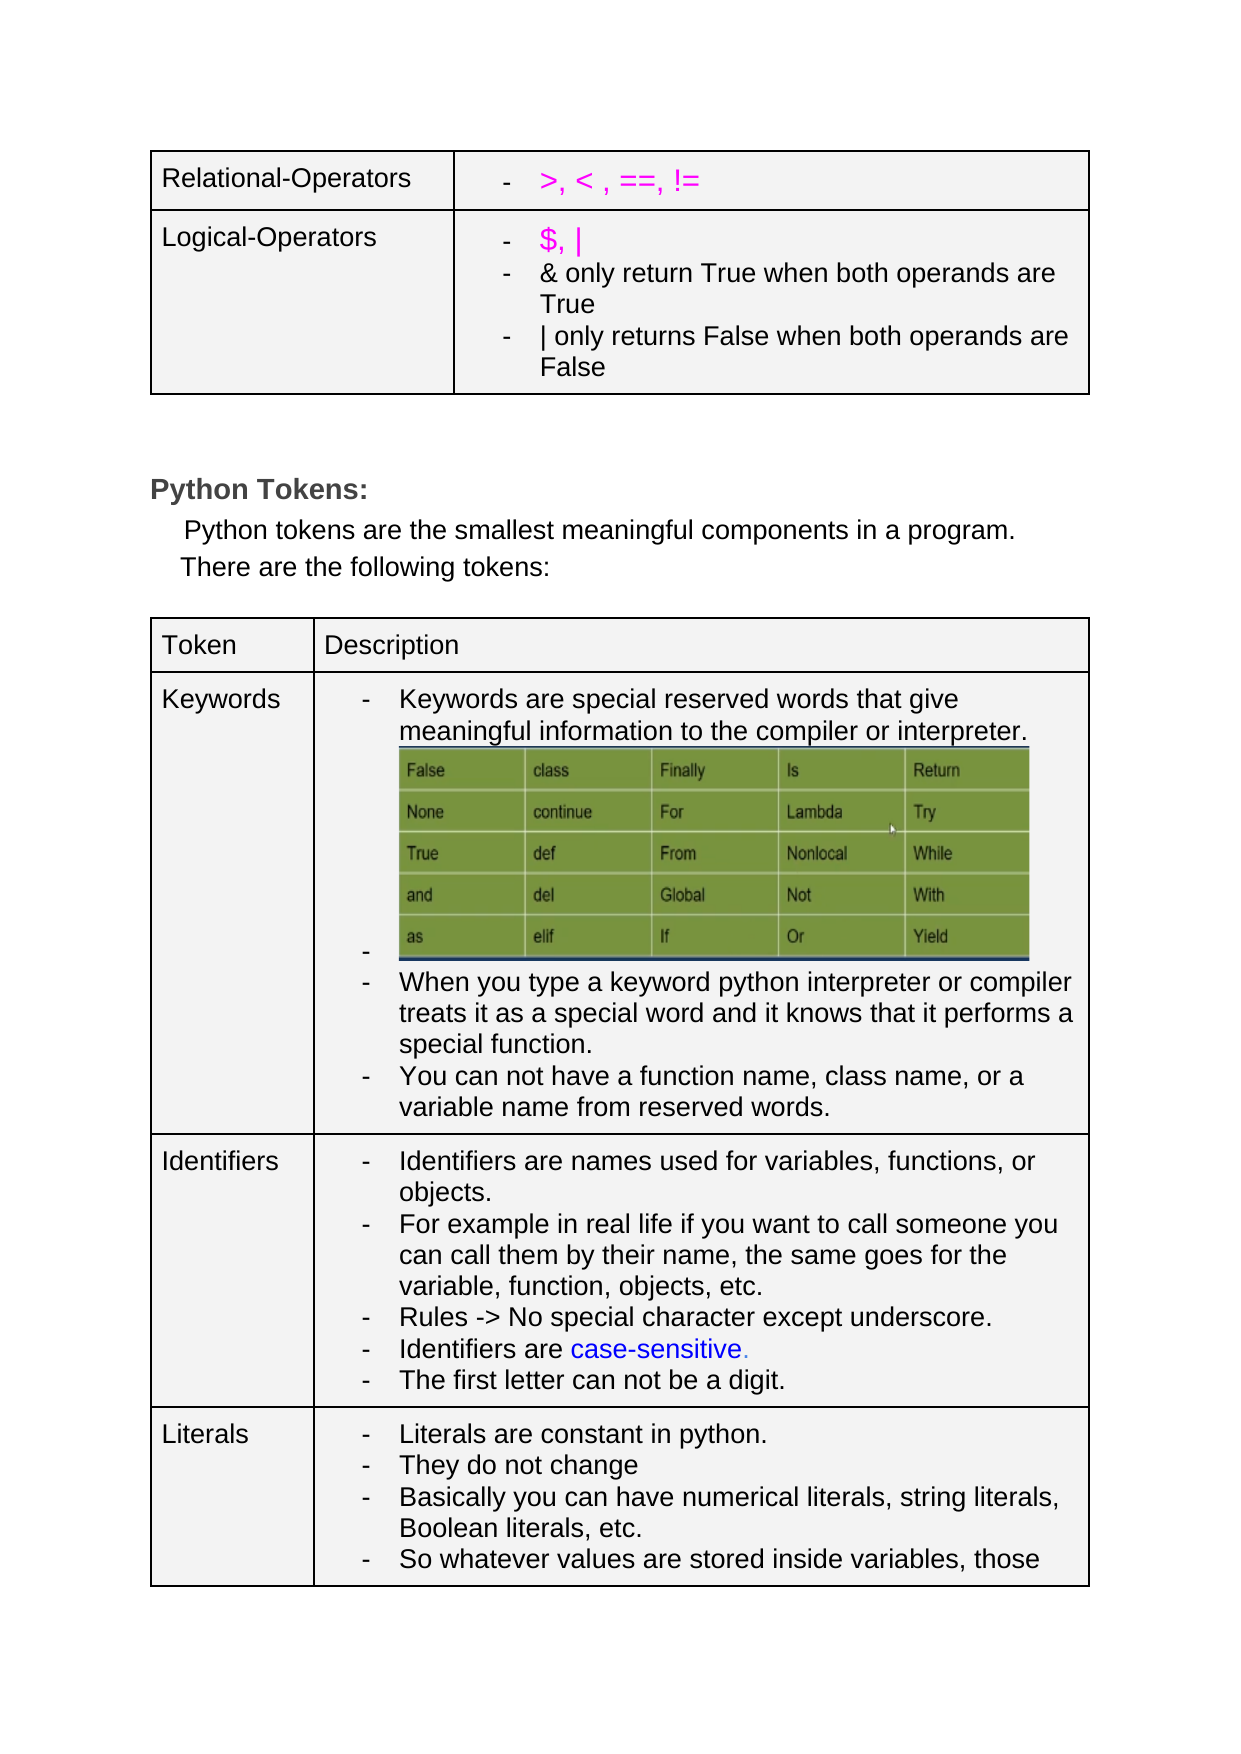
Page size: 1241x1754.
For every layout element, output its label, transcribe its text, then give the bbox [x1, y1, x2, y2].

table_cell Literals [152, 1408, 313, 1585]
table_cell >, < , ==, != [455, 152, 1088, 209]
table_header Token [152, 619, 313, 671]
subtitle Python Tokens: [150, 472, 1090, 506]
table_cell Keywords [152, 673, 313, 1133]
picture [398, 746, 1030, 961]
table_cell Logical-Operators [152, 211, 453, 393]
table_cell Identifiers [152, 1135, 313, 1406]
table_cell Identifiers are names used for variables, functions, or objects. For example in real life if you want to call someone you can call them by their name, the same goes for the variable, function, objects, etc. Rules -> No special character except underscore. Identifiers are case-sensitive. The first letter can not be a digit. [315, 1135, 1088, 1406]
text Python tokens are the smallest meaningful components in a program. [150, 514, 1090, 545]
table_header Description [315, 619, 1088, 671]
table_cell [315, 1408, 1088, 1585]
text There are the following tokens: [150, 551, 1090, 582]
table_cell $, | & only return True when both operands are True | only returns False when both operands are False [455, 211, 1088, 393]
table_cell Keywords are special reserved words that give meaningful information to the compiler or interpreter. When you type a keyword python interpreter or compiler treats it as a special word and it knows that it performs a special function. You can not have a function name, class name, or a variable name from reserved words. [315, 673, 1088, 1133]
table_cell Relational-Operators [152, 152, 453, 209]
